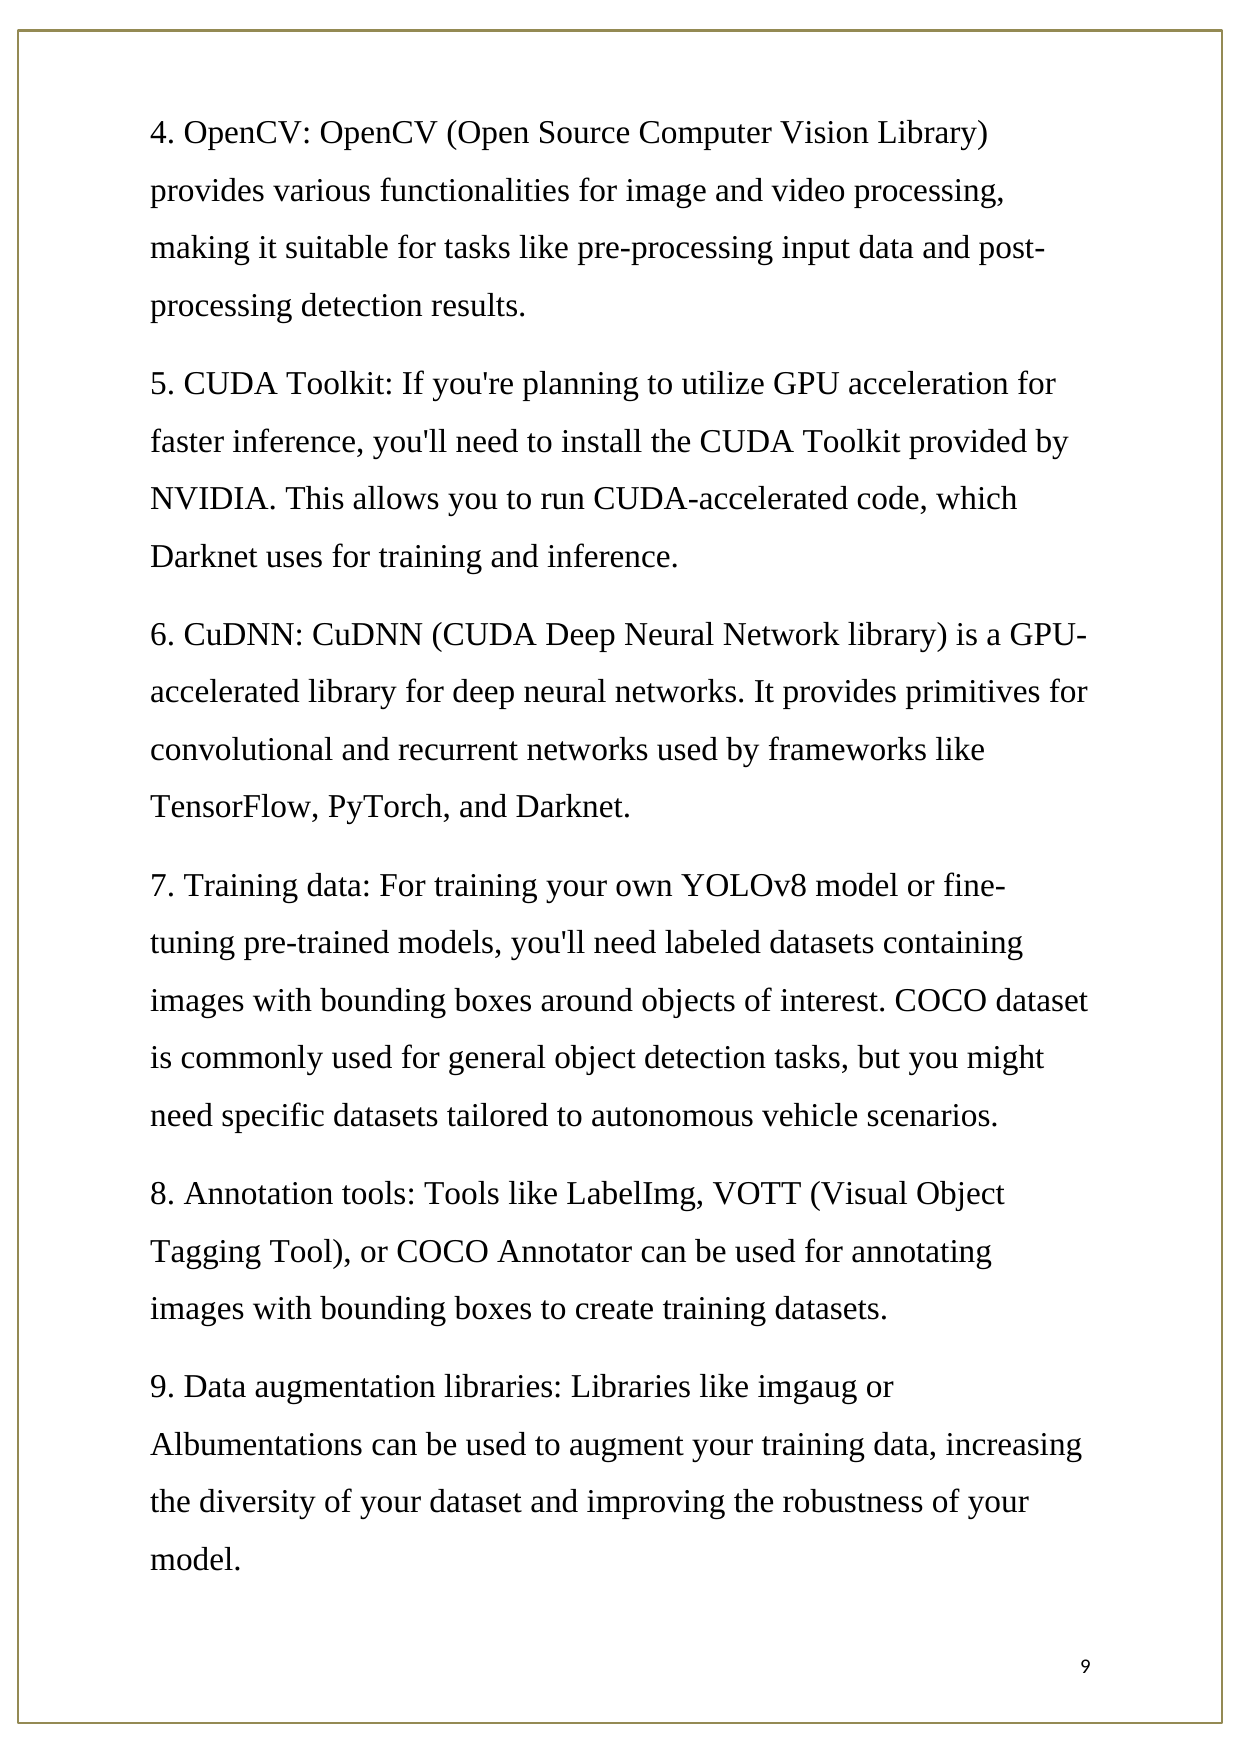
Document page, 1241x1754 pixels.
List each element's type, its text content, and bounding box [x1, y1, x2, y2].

text 4. OpenCV: OpenCV (Open Source Computer Vision Library) provides various functionalities for image and video processing, making it suitable for tasks like pre-processing input data and post-processing detection results. [150, 112, 1090, 323]
text 8. Annotation tools: Tools like LabelImg, VOTT (Visual Object Tagging Tool), or COCO Annotator can be used for annotating images with bounding boxes to create training datasets. [150, 1173, 1090, 1327]
text 5. CUDA Toolkit: If you're planning to utilize GPU acceleration for faster inference, you'll need to install the CUDA Toolkit provided by NVIDIA. This allows you to run CUDA-accelerated code, which Darknet uses for training and inference. [150, 363, 1090, 574]
text 9. Data augmentation libraries: Libraries like imgaug or Albumentations can be used to augment your training data, increasing the diversity of your dataset and improving the robustness of your model. [150, 1367, 1090, 1577]
text 6. CuDNN: CuDNN (CUDA Deep Neural Network library) is a GPU-accelerated library for deep neural networks. It provides primitives for convolutional and recurrent networks used by frameworks like TensorFlow, PyTorch, and Darknet. [150, 614, 1090, 825]
text 7. Training data: For training your own YOLOv8 model or fine-tuning pre-trained models, you'll need labeled datasets containing images with bounding boxes around objects of interest. COCO dataset is commonly used for general object detection tasks, but you might need specific datasets tailored to autonomous vehicle scenarios. [150, 865, 1090, 1133]
